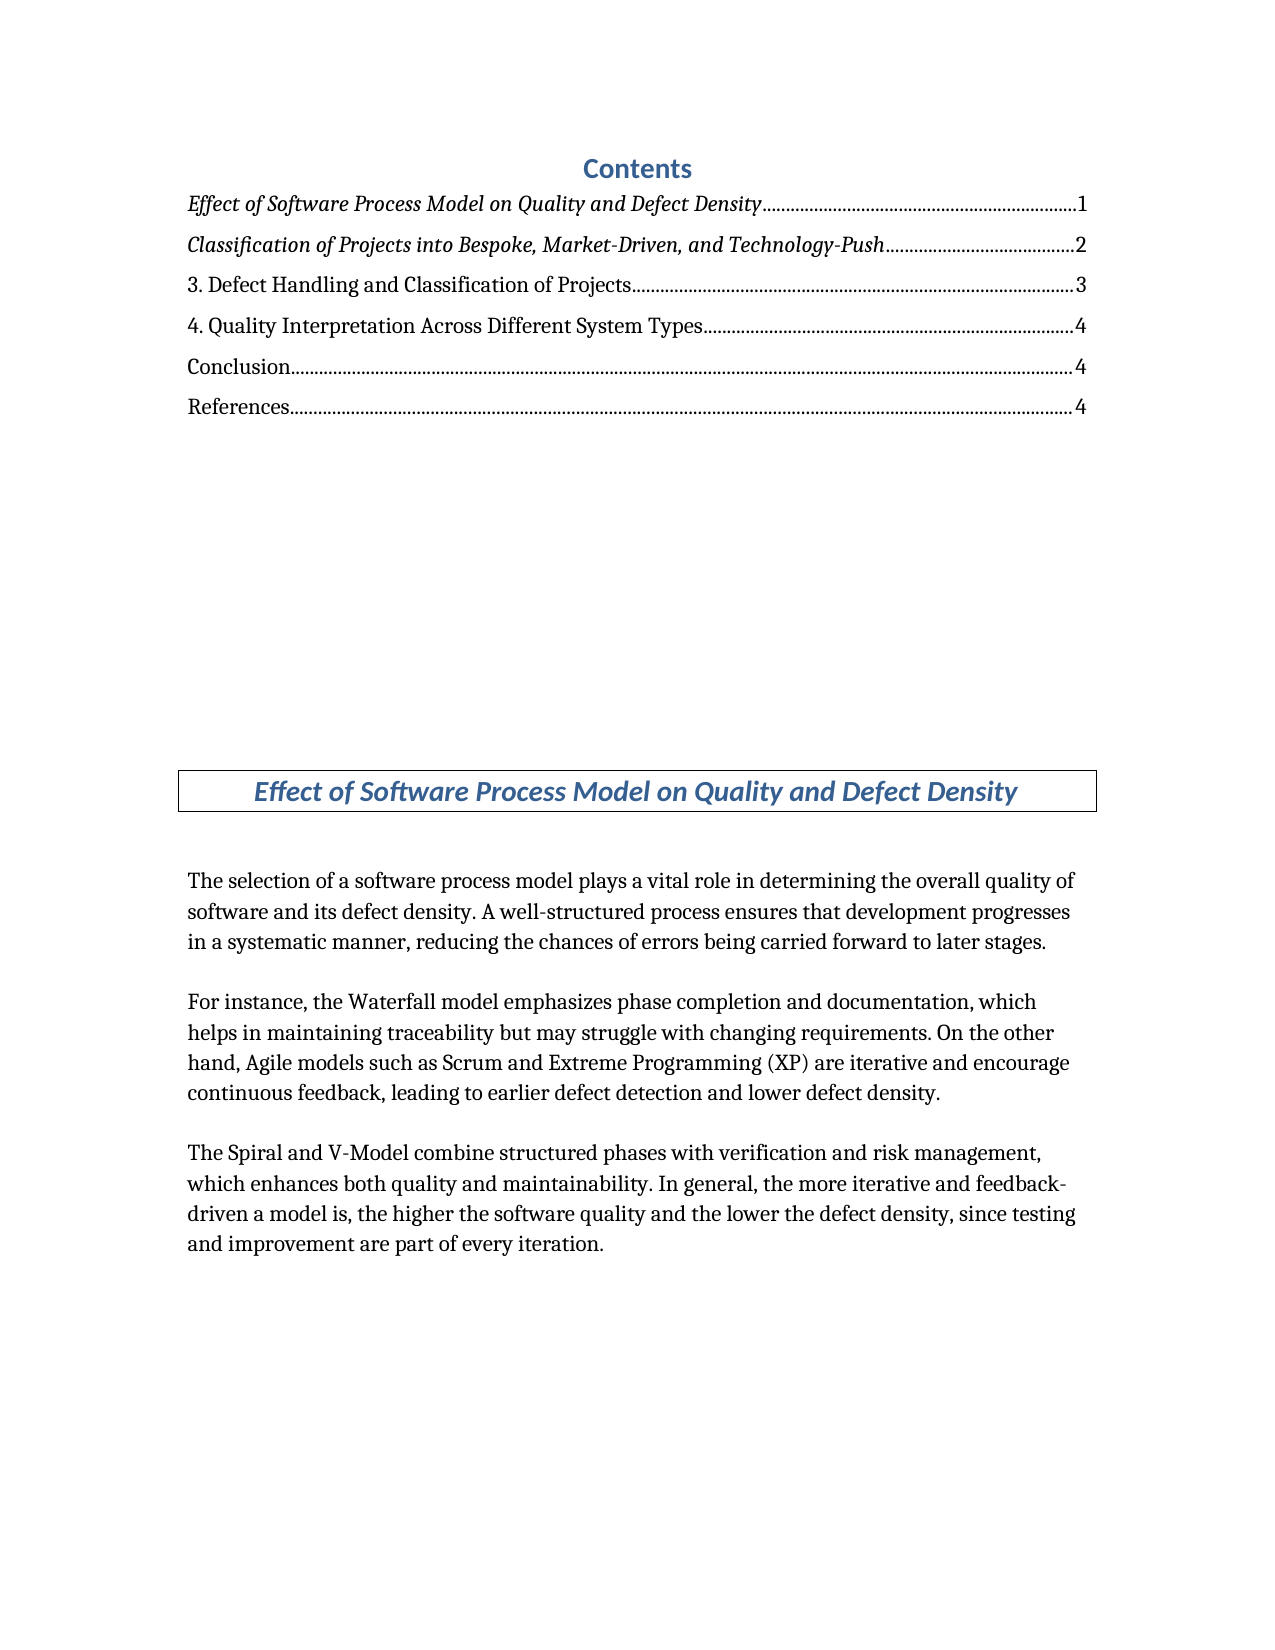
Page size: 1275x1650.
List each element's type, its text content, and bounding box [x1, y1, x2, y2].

text The selection of a software process model plays a vital role in determining the overall quality of software and its defect density. A well-structured process ensures that development progresses in a systematic manner, reducing the chances of errors being carried forward to later stages. For instance, the Waterfall model emphasizes phase completion and documentation, which helps in maintaining traceability but may struggle with changing requirements. On the other hand, Agile models such as Scrum and Extreme Programming (XP) are iterative and encourage continuous feedback, leading to earlier defect detection and lower defect density. The Spiral and V-Model combine structured phases with verification and risk management, which enhances both quality and maintainability. In general, the more iterative and feedback-driven a model is, the higher the software quality and the lower the defect density, since testing and improvement are part of every iteration. [187, 868, 1087, 1257]
subtitle Effect of Software Process Model on Quality and Defect Density [179, 771, 1096, 811]
